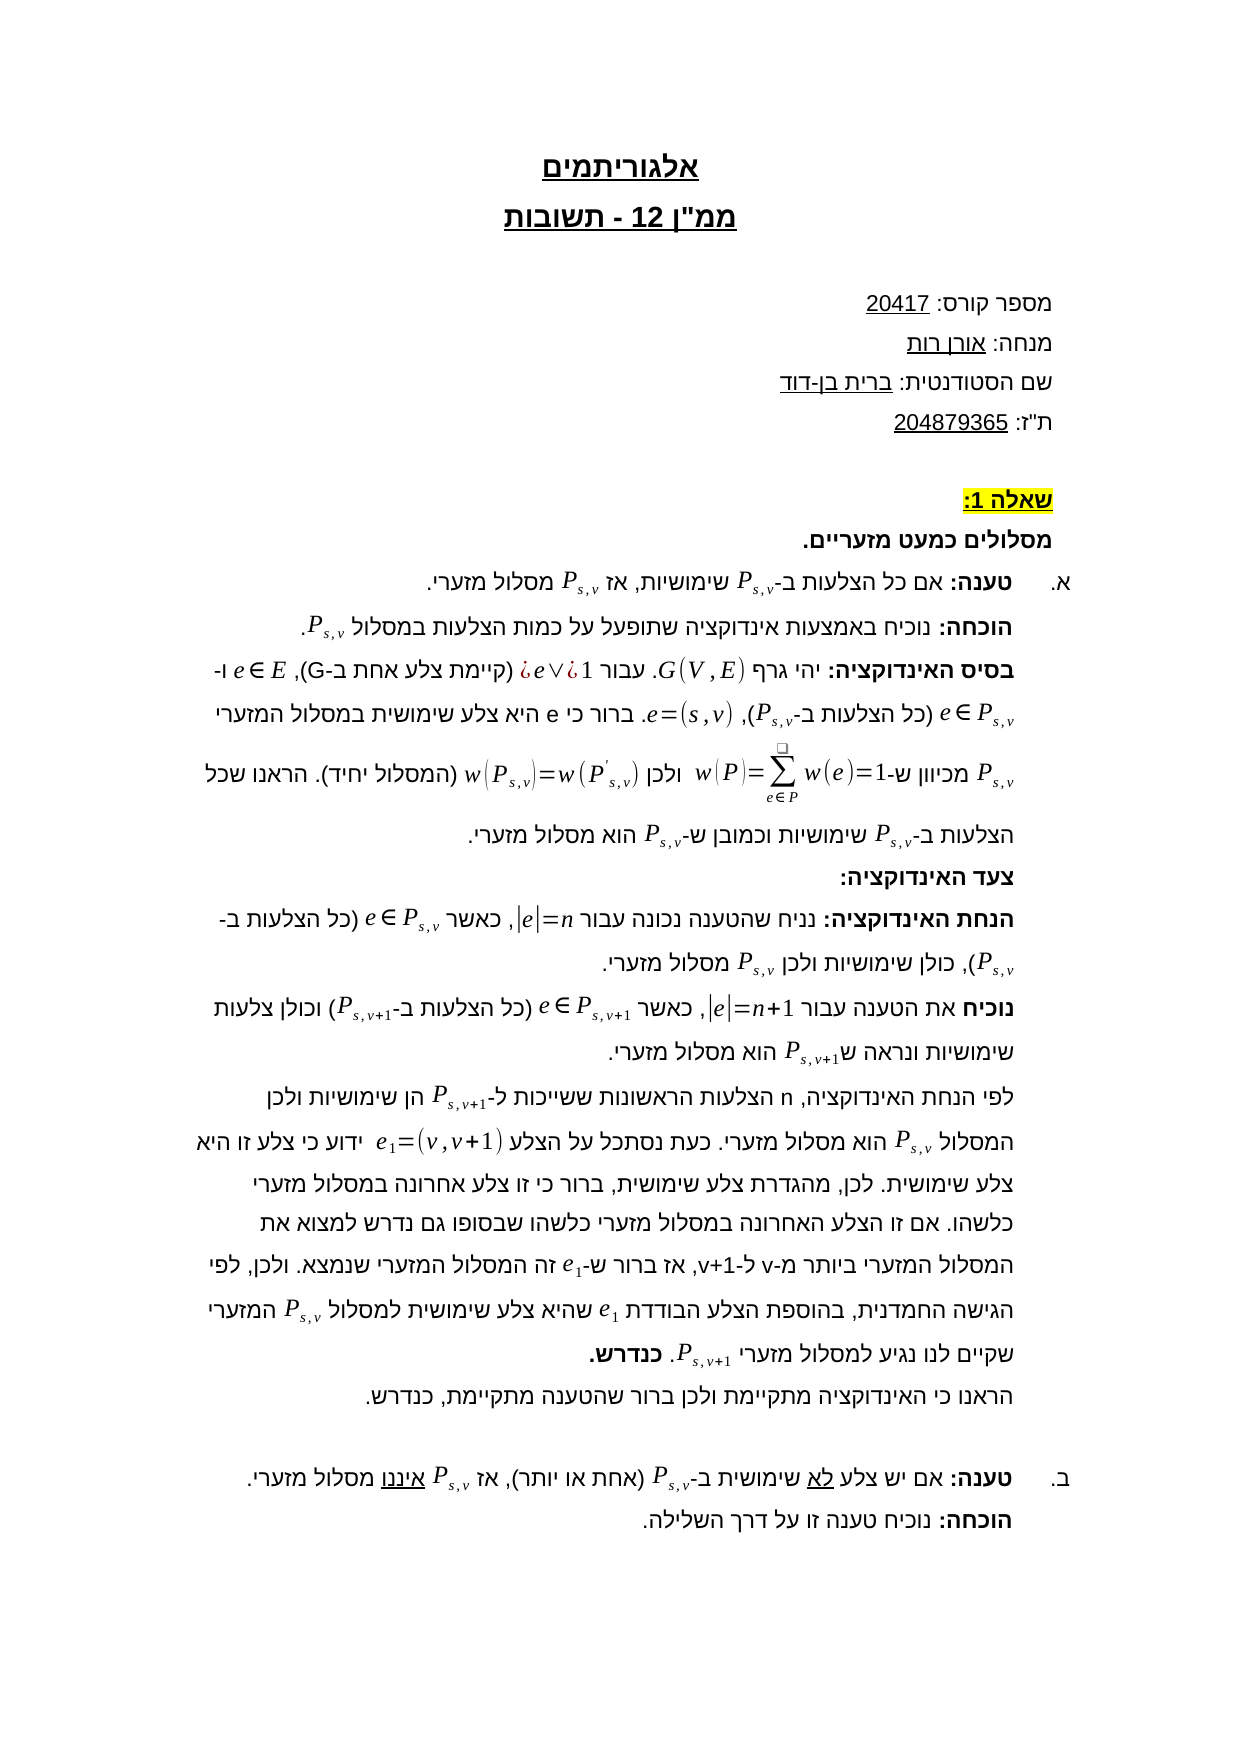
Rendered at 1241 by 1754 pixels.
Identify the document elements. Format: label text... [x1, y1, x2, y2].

text שאלה 1: [187, 487, 1053, 514]
text ממ"ן 12 - תשובות [187, 200, 1053, 234]
list הוכחה: נוכיח באמצעות אינדוקציה שתופעל על כמות הצלעות במסלול . [187, 611, 1012, 642]
text הנחת האינדוקציה: נניח שהטענה נכונה עבור , כאשר (כל הצלעות ב-), כולן שימושיות ולכן מסלול מזערי. [187, 903, 1014, 979]
text מנחה: אורן רות [187, 329, 1053, 356]
text אלגוריתמים [187, 150, 1053, 183]
list הוכחה: נוכיח טענה זו על דרך השלילה. [187, 1507, 1012, 1533]
text לפי הנחת האינדוקציה, n הצלעות הראשונות ששייכות ל- הן שימושיות ולכן המסלול הוא מסלול מזערי. כעת נסתכל על הצלע ידוע כי צלע זו היא צלע שימושית. לכן, מהגדרת צלע שימושית, ברור כי זו צלע אחרונה במסלול מזערי כלשהו. אם זו הצלע האחרונה במסלול מזערי כלשהו שבסופו גם נדרש למצוא את המסלול המזערי ביותר מ-v ל-v+1, אז ברור ש- זה המסלול המזערי שנמצא. ולכן, לפי הגישה החמדנית, בהוספת הצלע הבודדת שהיא צלע שימושית למסלול המזערי שקיים לנו נגיע למסלול מזערי . כנדרש. [187, 1081, 1014, 1370]
text ת"ז: 204879365 [187, 408, 1053, 435]
text מסלולים כמעט מזעריים. [187, 527, 1053, 553]
text הראנו כי האינדוקציה מתקיימת ולכן ברור שהטענה מתקיימת, כנדרש. [187, 1383, 1014, 1409]
list טענה: אם כל הצלעות ב- שימושיות, אז מסלול מזערי. [187, 566, 1050, 598]
text נוכיח את הטענה עבור , כאשר (כל הצלעות ב-) וכולן צלעות שימושיות ונראה ש הוא מסלול מזערי. [187, 992, 1014, 1068]
text צעד האינדוקציה: [187, 864, 1014, 890]
text בסיס האינדוקציה: יהי גרף . עבור (קיימת צלע אחת ב-G), ו- (כל הצלעות ב-), . ברור כי e היא צלע שימושית במסלול המזערי מכיוון ש- ולכן (המסלול יחיד). הראנו שכל הצלעות ב- שימושיות וכמובן ש- הוא מסלול מזערי. [187, 655, 1014, 851]
text שם הסטודנטית: ברית בן-דוד [187, 369, 1053, 395]
list טענה: אם יש צלע לא שימושית ב- (אחת או יותר), אז איננו מסלול מזערי. [187, 1462, 1050, 1493]
text מספר קורס: 20417 [187, 290, 1053, 316]
